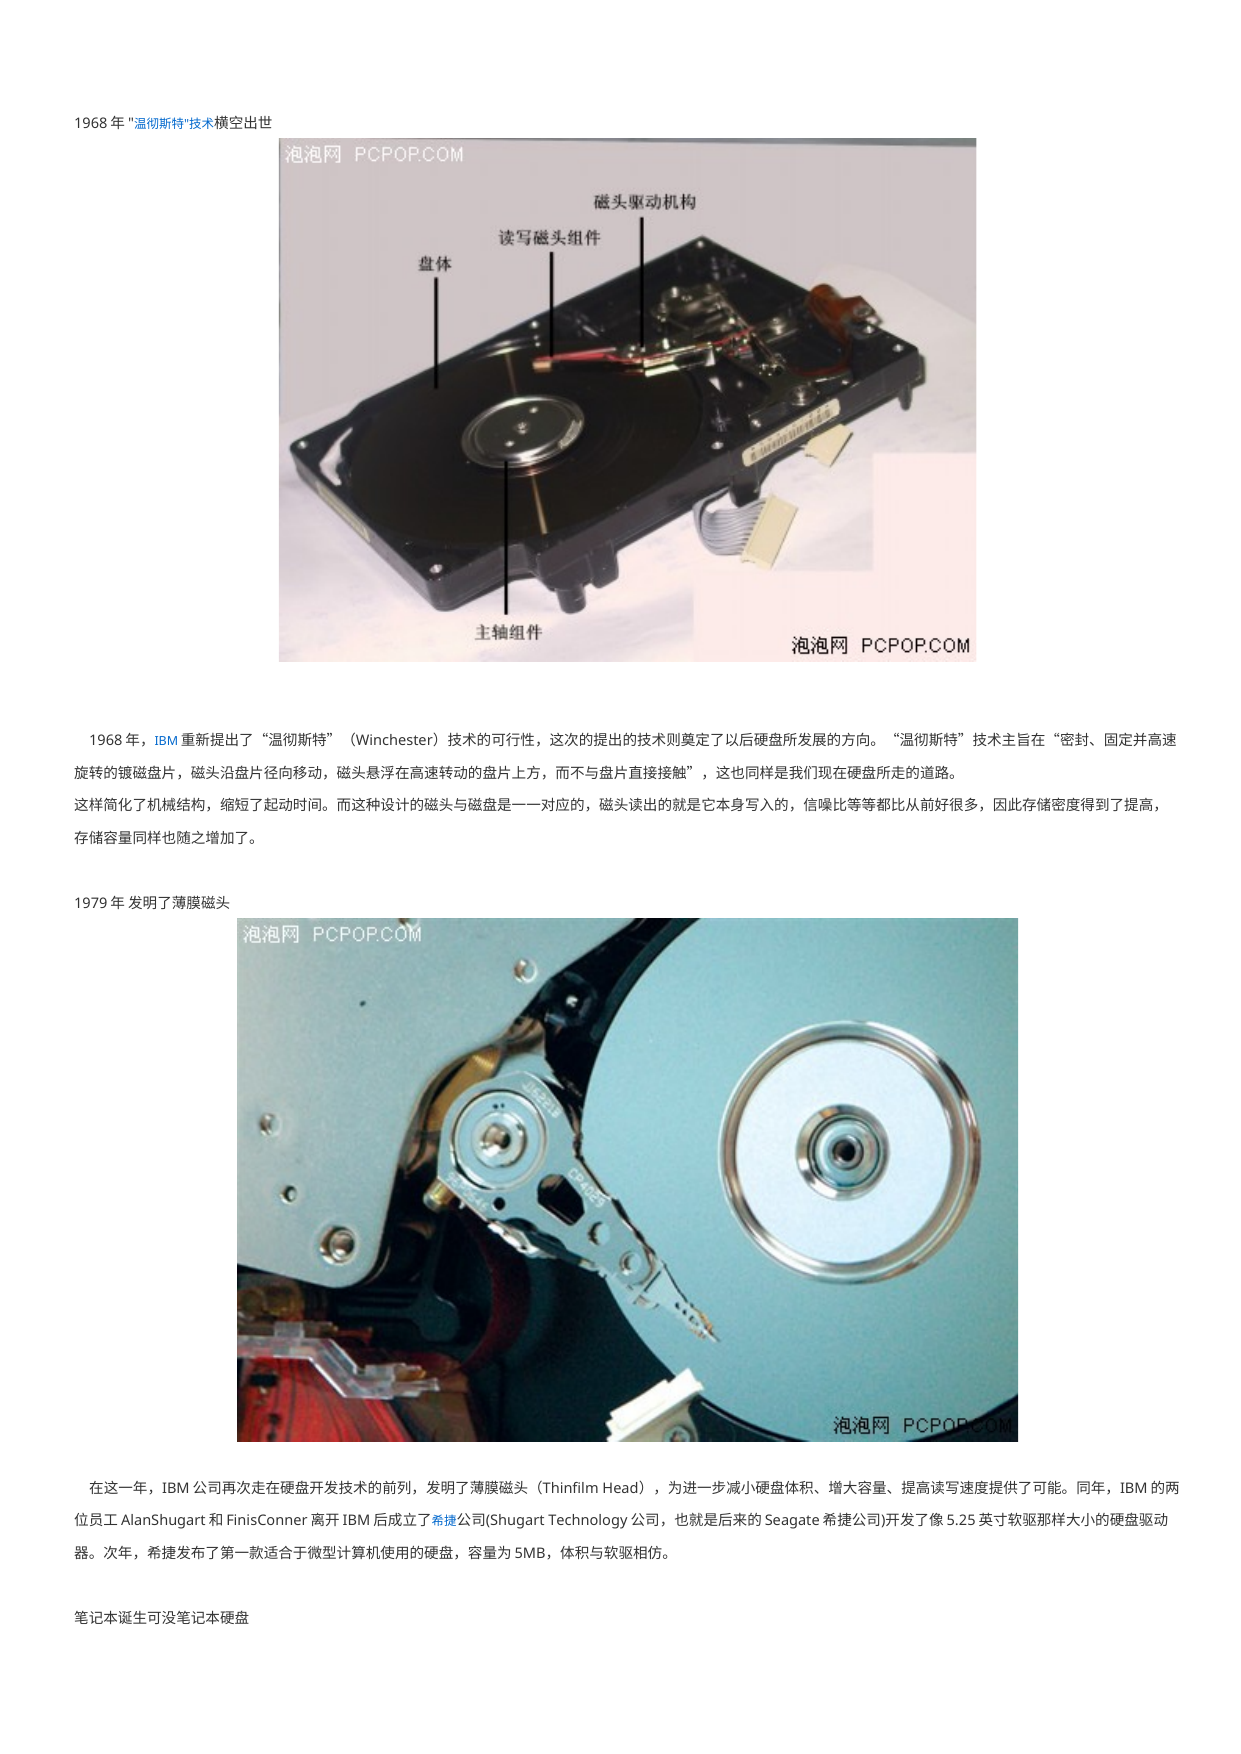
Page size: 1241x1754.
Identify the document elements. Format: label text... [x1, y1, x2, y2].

text 笔记本诞生可没笔记本硬盘 [74, 1601, 1181, 1633]
text 这样简化了机械结构，缩短了起动时间。而这种设计的磁头与磁盘是一一对应的，磁头读出的就是它本身写入的，信噪比等等都比从前好很多，因此存储密度得到了提高，存储容量同样也随之增加了。 [74, 788, 1181, 853]
text 1968年 "温彻斯特"技术横空出世 [74, 106, 1181, 138]
text 在这一年，IBM公司再次走在硬盘开发技术的前列，发明了薄膜磁头（Thinfilm Head），为进一步减小硬盘体积、增大容量、提高读写速度提供了可能。同年，IBM的两位员工 AlanShugart和FinisConner离开IBM后成立了希捷公司(Shugart Technology公司，也就是后来的Seagate希捷公司)开发了像5.25英寸软驱那样大小的硬盘驱动器。次年，希捷发布了第一款适合于微型计算机使用的硬盘，容量为5MB，体积与软驱相仿。 [74, 1471, 1181, 1568]
text 1968年，IBM重新提出了“温彻斯特”（Winchester）技术的可行性，这次的提出的技术则奠定了以后硬盘所发展的方向。“温彻斯特”技术主旨在“密封、固定并高速旋转的镀磁盘片，磁头沿盘片径向移动，磁头悬浮在高速转动的盘片上方，而不与盘片直接接触”，这也同样是我们现在硬盘所走的道路。 [74, 723, 1181, 788]
picture [278, 138, 977, 662]
picture [237, 918, 1019, 1442]
text 1979年 发明了薄膜磁头 [74, 886, 1181, 918]
